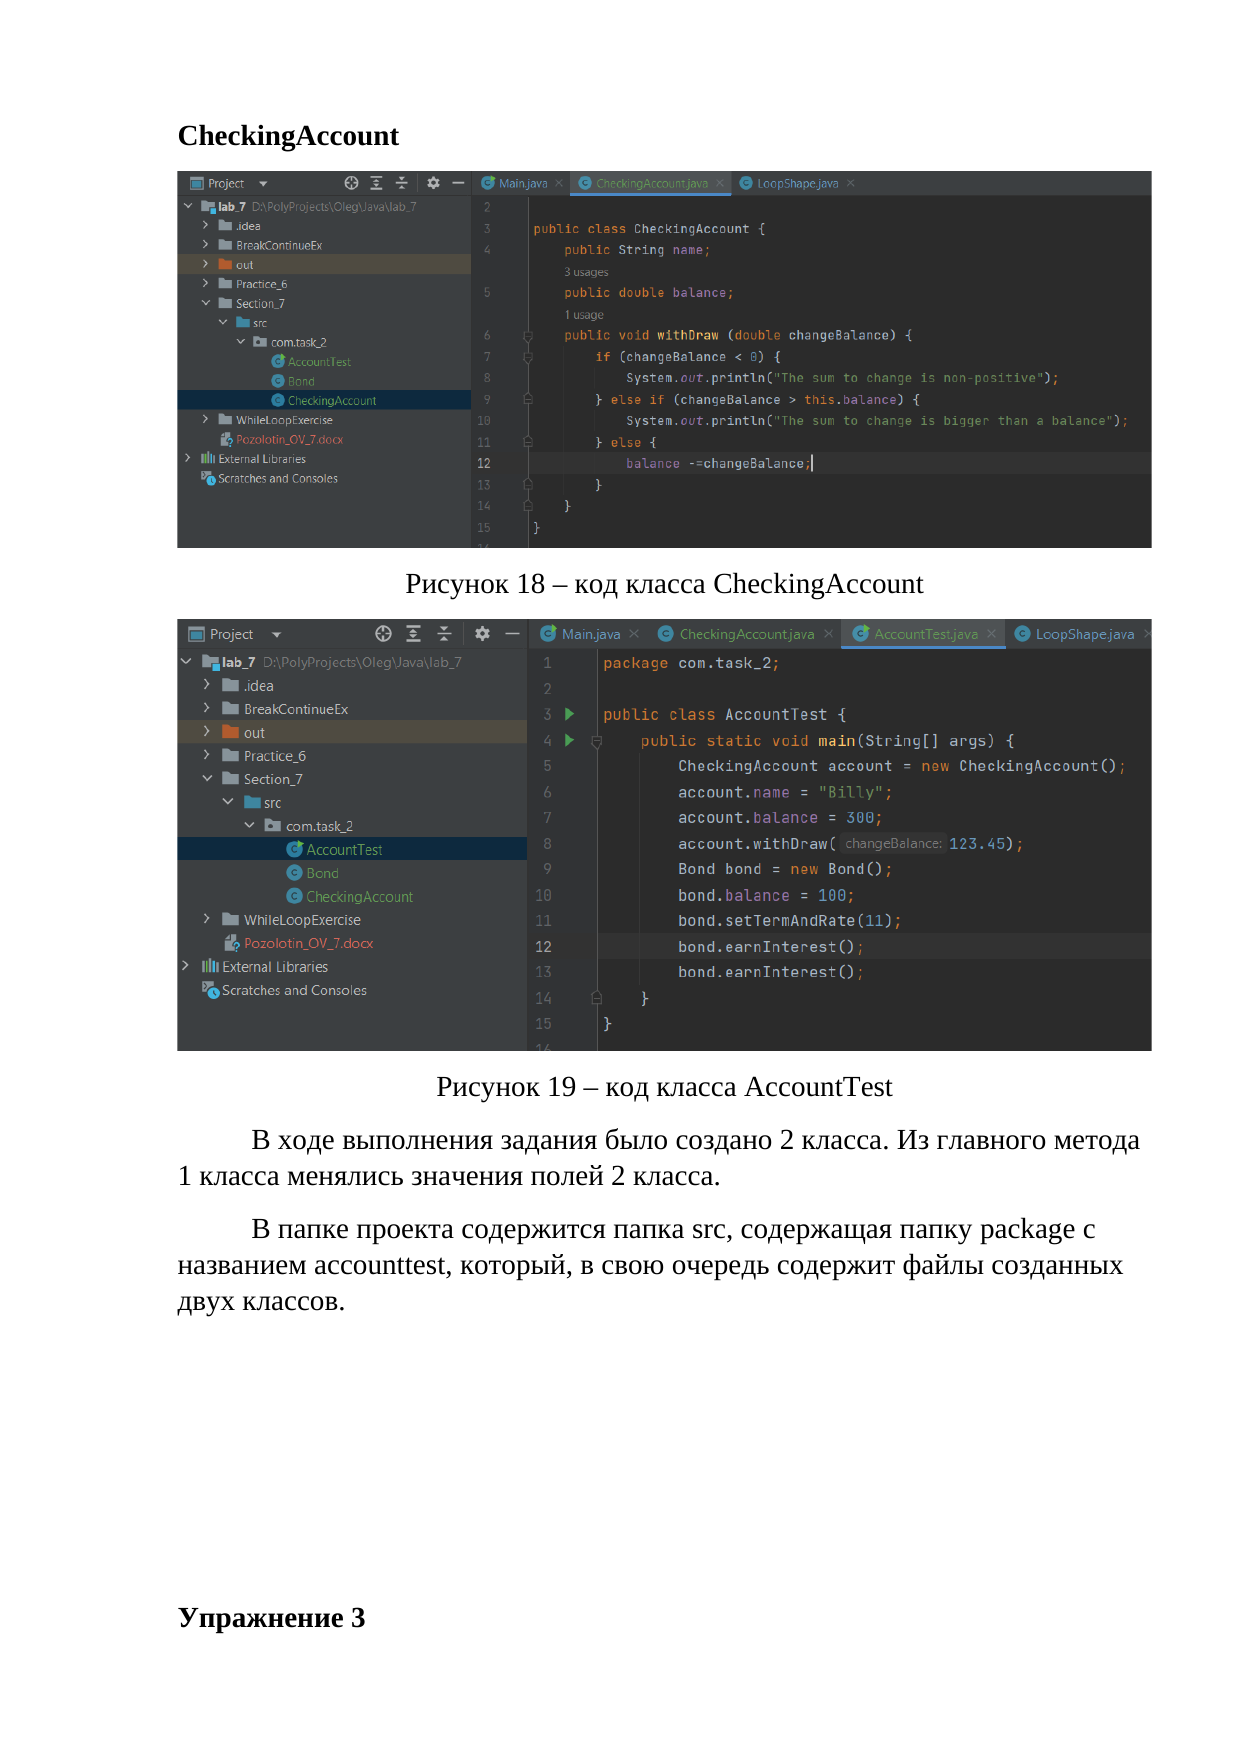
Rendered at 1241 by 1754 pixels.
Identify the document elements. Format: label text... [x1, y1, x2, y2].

picture [177, 171, 1152, 548]
text Упражнение 3 [177, 1600, 1152, 1634]
text В папке проекта содержится папка src, содержащая папку package с названием accounttest, который, в свою очередь содержит файлы созданных двух классов. [177, 1211, 1152, 1317]
text Рисунок 18 – код класса CheckingAccount [177, 566, 1152, 600]
text CheckingAccount [177, 118, 1152, 152]
text Рисунок 19 – код класса AccountTest [177, 1069, 1152, 1103]
picture [177, 619, 1152, 1051]
text В ходе выполнения задания было создано 2 класса. Из главного метода 1 класса менялись значения полей 2 класса. [177, 1122, 1152, 1192]
